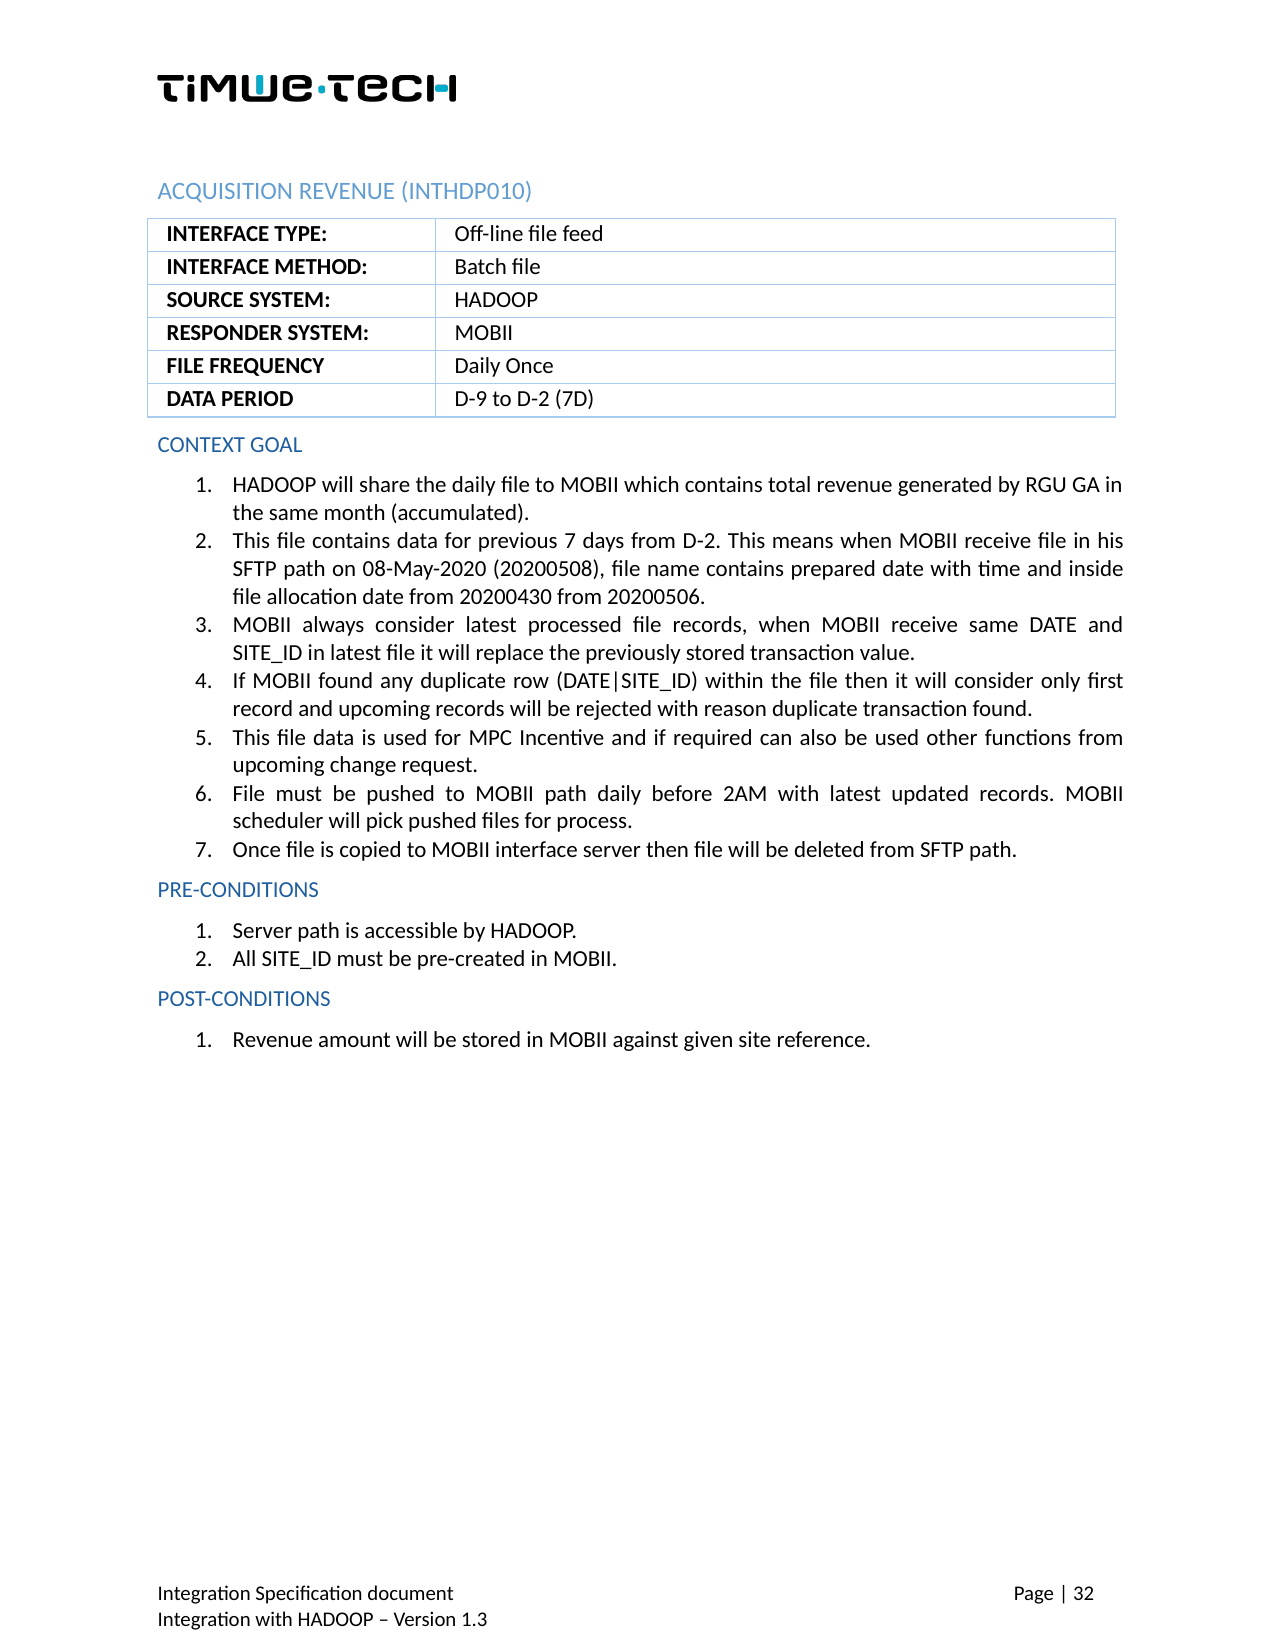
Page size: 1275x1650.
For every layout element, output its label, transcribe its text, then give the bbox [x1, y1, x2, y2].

table_header INTERFACE TYPE: [148, 219, 435, 251]
subtitle Post-conditions [157, 984, 1117, 1012]
table_cell Batch file [436, 252, 1115, 284]
list If MOBII found any duplicate row (DATE|SITE_ID) within the file then it will consider only first record and upcoming records will be rejected with reason duplicate transaction found. [195, 667, 1125, 723]
table_cell MOBII [436, 318, 1115, 350]
table_cell D-9 to D-2 (7D) [436, 384, 1115, 416]
list All SITE_ID must be pre-created in MOBII. [195, 944, 1117, 972]
subtitle Context goal [157, 430, 1117, 458]
list File must be pushed to MOBII path daily before 2AM with latest updated records. MOBII scheduler will pick pushed files for process. [195, 779, 1125, 835]
table_cell SOURCE SYSTEM: [148, 285, 435, 317]
list Once file is copied to MOBII interface server then file will be deleted from SFTP path. [195, 835, 1125, 863]
list HADOOP will share the daily file to MOBII which contains total revenue generated by RGU GA in the same month (accumulated). [195, 470, 1125, 526]
table_cell FILE FREQUENCY [148, 351, 435, 383]
table_cell RESPONDER SYSTEM: [148, 318, 435, 350]
list Revenue amount will be stored in MOBII against given site reference. [195, 1025, 1117, 1053]
subtitle Pre-conditions [157, 875, 1117, 903]
table_cell Daily Once [436, 351, 1115, 383]
list MOBII always consider latest processed file records, when MOBII receive same DATE and SITE_ID in latest file it will replace the previously stored transaction value. [195, 611, 1125, 667]
table_cell INTERFACE METHOD: [148, 252, 435, 284]
list This file contains data for previous 7 days from D-2. This means when MOBII receive file in his SFTP path on 08-May-2020 (20200508), file name contains prepared date with time and inside file allocation date from 20200430 from 20200506. [195, 526, 1125, 611]
table_header Off-line file feed [436, 219, 1115, 251]
table_cell HADOOP [436, 285, 1115, 317]
picture [157, 75, 456, 102]
subtitle ACQUISITION REVENUE (INTHDP010) [157, 175, 1117, 205]
table_cell DATA PERIOD [148, 384, 435, 416]
list Server path is accessible by HADOOP. [195, 916, 1117, 944]
list This file data is used for MPC Incentive and if required can also be used other functions from upcoming change request. [195, 723, 1125, 779]
